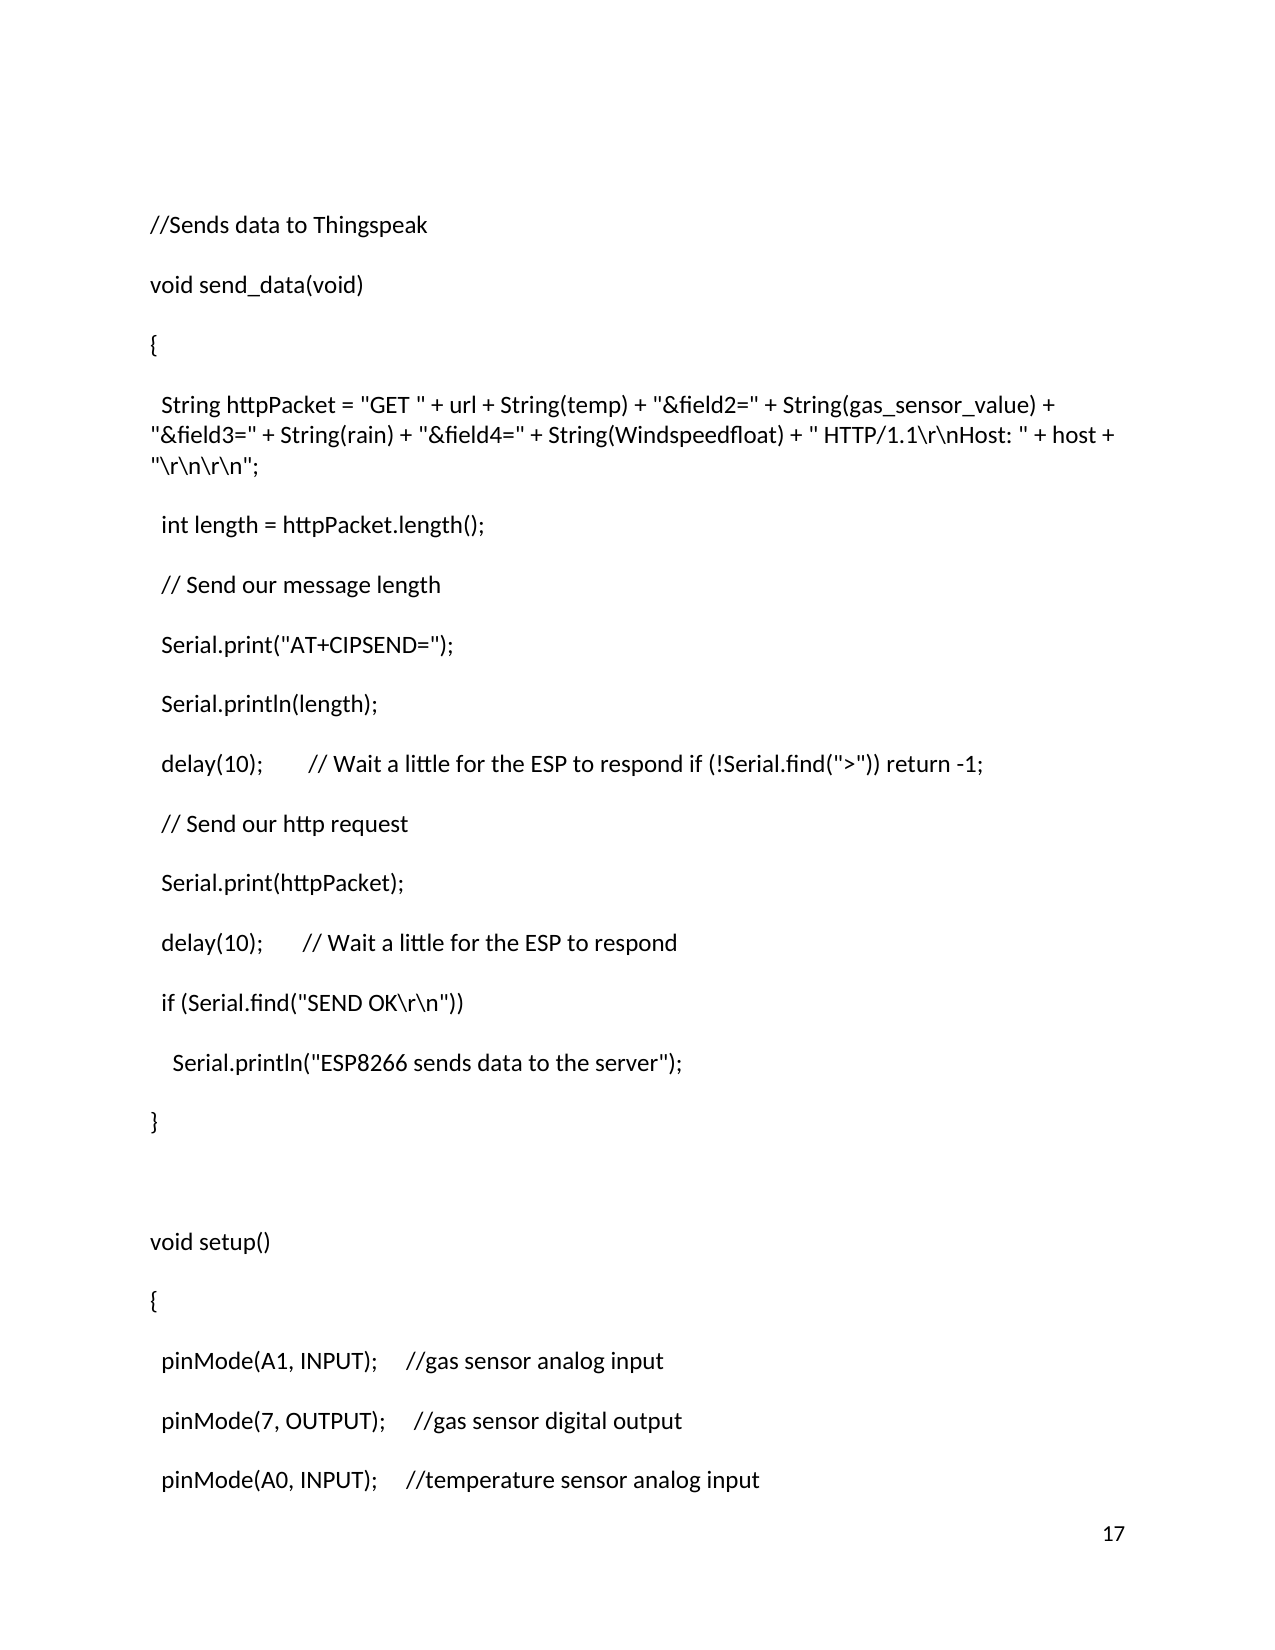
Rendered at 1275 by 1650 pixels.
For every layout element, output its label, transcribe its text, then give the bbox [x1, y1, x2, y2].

text pinMode(7, OUTPUT); //gas sensor digital output [150, 1405, 1125, 1435]
text void setup() [150, 1226, 1125, 1256]
text Serial.println(length); [150, 688, 1125, 719]
text pinMode(A1, INPUT); //gas sensor analog input [150, 1345, 1125, 1376]
text delay(10); // Wait a little for the ESP to respond [150, 927, 1125, 958]
text Serial.print(httpPacket); [150, 868, 1125, 898]
text { [150, 329, 1125, 359]
text // Send our message length [150, 569, 1125, 600]
text Serial.print("AT+CIPSEND="); [150, 629, 1125, 659]
text if (Serial.find("SEND OK\r\n")) [150, 987, 1125, 1017]
text { [150, 1285, 1125, 1316]
text pinMode(A0, INPUT); //temperature sensor analog input [150, 1464, 1125, 1495]
text String httpPacket = "GET " + url + String(temp) + "&field2=" + String(gas_sensor_value) + "&field3=" + String(rain) + "&field4=" + String(Windspeedfloat) + " HTTP/1.1\r\nHost: " + host + "\r\n\r\n"; [150, 389, 1125, 480]
text } [150, 1106, 1125, 1137]
text // Send our http request [150, 808, 1125, 838]
text delay(10); // Wait a little for the ESP to respond if (!Serial.find(">")) return -1; [150, 748, 1125, 779]
text Serial.println("ESP8266 sends data to the server"); [150, 1047, 1125, 1077]
text void send_data(void) [150, 269, 1125, 300]
text int length = httpPacket.length(); [150, 509, 1125, 540]
text //Sends data to Thingspeak [150, 210, 1125, 240]
